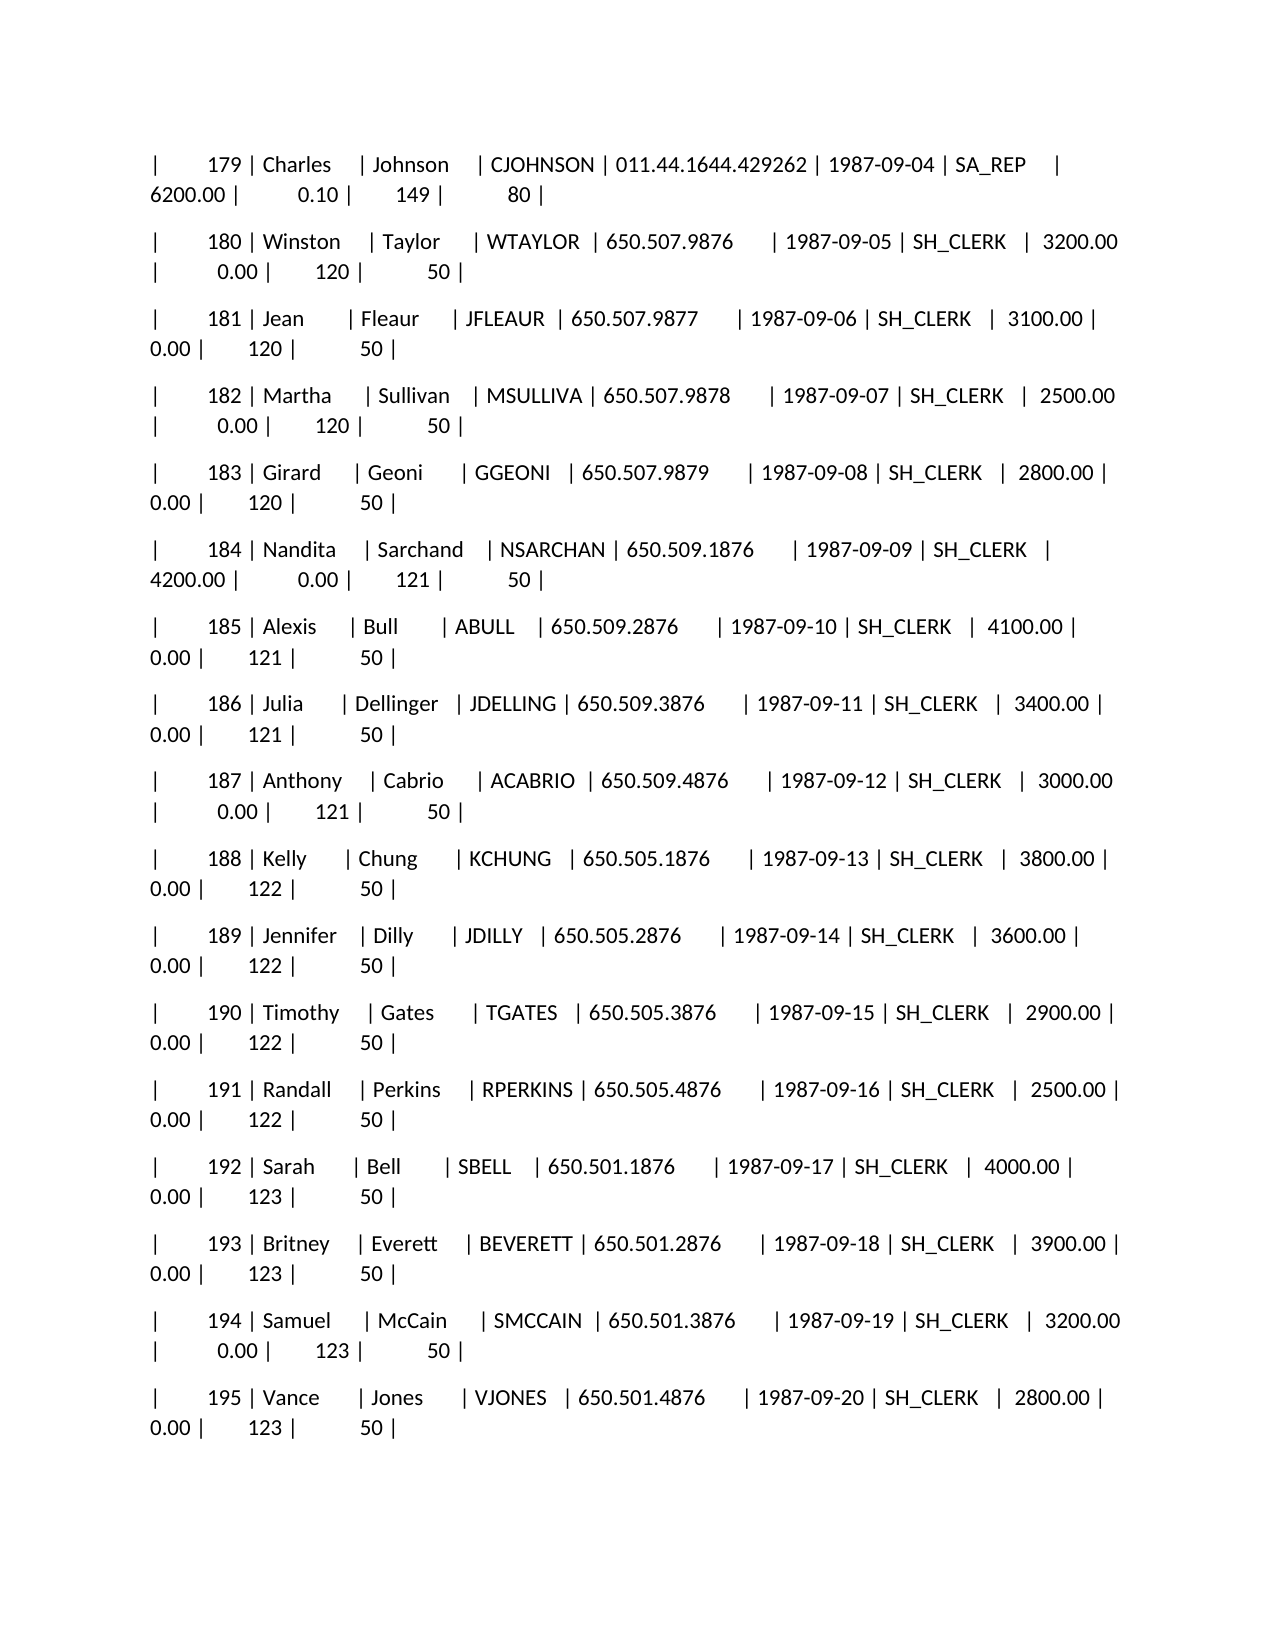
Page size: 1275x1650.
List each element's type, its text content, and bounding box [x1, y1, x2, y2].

text | 185 | Alexis | Bull | ABULL | 650.509.2876 | 1987-09-10 | SH_CLERK | 4100.00 | 0.00 | 121 | 50 | [150, 612, 1125, 671]
text | 181 | Jean | Fleaur | JFLEAUR | 650.507.9877 | 1987-09-06 | SH_CLERK | 3100.00 | 0.00 | 120 | 50 | [150, 304, 1125, 362]
text | 189 | Jennifer | Dilly | JDILLY | 650.505.2876 | 1987-09-14 | SH_CLERK | 3600.00 | 0.00 | 122 | 50 | [150, 921, 1125, 979]
text | 186 | Julia | Dellinger | JDELLING | 650.509.3876 | 1987-09-11 | SH_CLERK | 3400.00 | 0.00 | 121 | 50 | [150, 689, 1125, 748]
text | 187 | Anthony | Cabrio | ACABRIO | 650.509.4876 | 1987-09-12 | SH_CLERK | 3000.00 | 0.00 | 121 | 50 | [150, 767, 1125, 825]
text | 192 | Sarah | Bell | SBELL | 650.501.1876 | 1987-09-17 | SH_CLERK | 4000.00 | 0.00 | 123 | 50 | [150, 1152, 1125, 1210]
text | 184 | Nandita | Sarchand | NSARCHAN | 650.509.1876 | 1987-09-09 | SH_CLERK | 4200.00 | 0.00 | 121 | 50 | [150, 535, 1125, 594]
text | 194 | Samuel | McCain | SMCCAIN | 650.501.3876 | 1987-09-19 | SH_CLERK | 3200.00 | 0.00 | 123 | 50 | [150, 1306, 1125, 1364]
text | 188 | Kelly | Chung | KCHUNG | 650.505.1876 | 1987-09-13 | SH_CLERK | 3800.00 | 0.00 | 122 | 50 | [150, 844, 1125, 902]
text | 195 | Vance | Jones | VJONES | 650.501.4876 | 1987-09-20 | SH_CLERK | 2800.00 | 0.00 | 123 | 50 | [150, 1383, 1125, 1442]
text | 183 | Girard | Geoni | GGEONI | 650.507.9879 | 1987-09-08 | SH_CLERK | 2800.00 | 0.00 | 120 | 50 | [150, 458, 1125, 517]
text | 182 | Martha | Sullivan | MSULLIVA | 650.507.9878 | 1987-09-07 | SH_CLERK | 2500.00 | 0.00 | 120 | 50 | [150, 381, 1125, 439]
text | 179 | Charles | Johnson | CJOHNSON | 011.44.1644.429262 | 1987-09-04 | SA_REP | 6200.00 | 0.10 | 149 | 80 | [150, 150, 1125, 208]
text | 191 | Randall | Perkins | RPERKINS | 650.505.4876 | 1987-09-16 | SH_CLERK | 2500.00 | 0.00 | 122 | 50 | [150, 1075, 1125, 1133]
text | 193 | Britney | Everett | BEVERETT | 650.501.2876 | 1987-09-18 | SH_CLERK | 3900.00 | 0.00 | 123 | 50 | [150, 1229, 1125, 1287]
text | 190 | Timothy | Gates | TGATES | 650.505.3876 | 1987-09-15 | SH_CLERK | 2900.00 | 0.00 | 122 | 50 | [150, 998, 1125, 1056]
text | 180 | Winston | Taylor | WTAYLOR | 650.507.9876 | 1987-09-05 | SH_CLERK | 3200.00 | 0.00 | 120 | 50 | [150, 227, 1125, 285]
